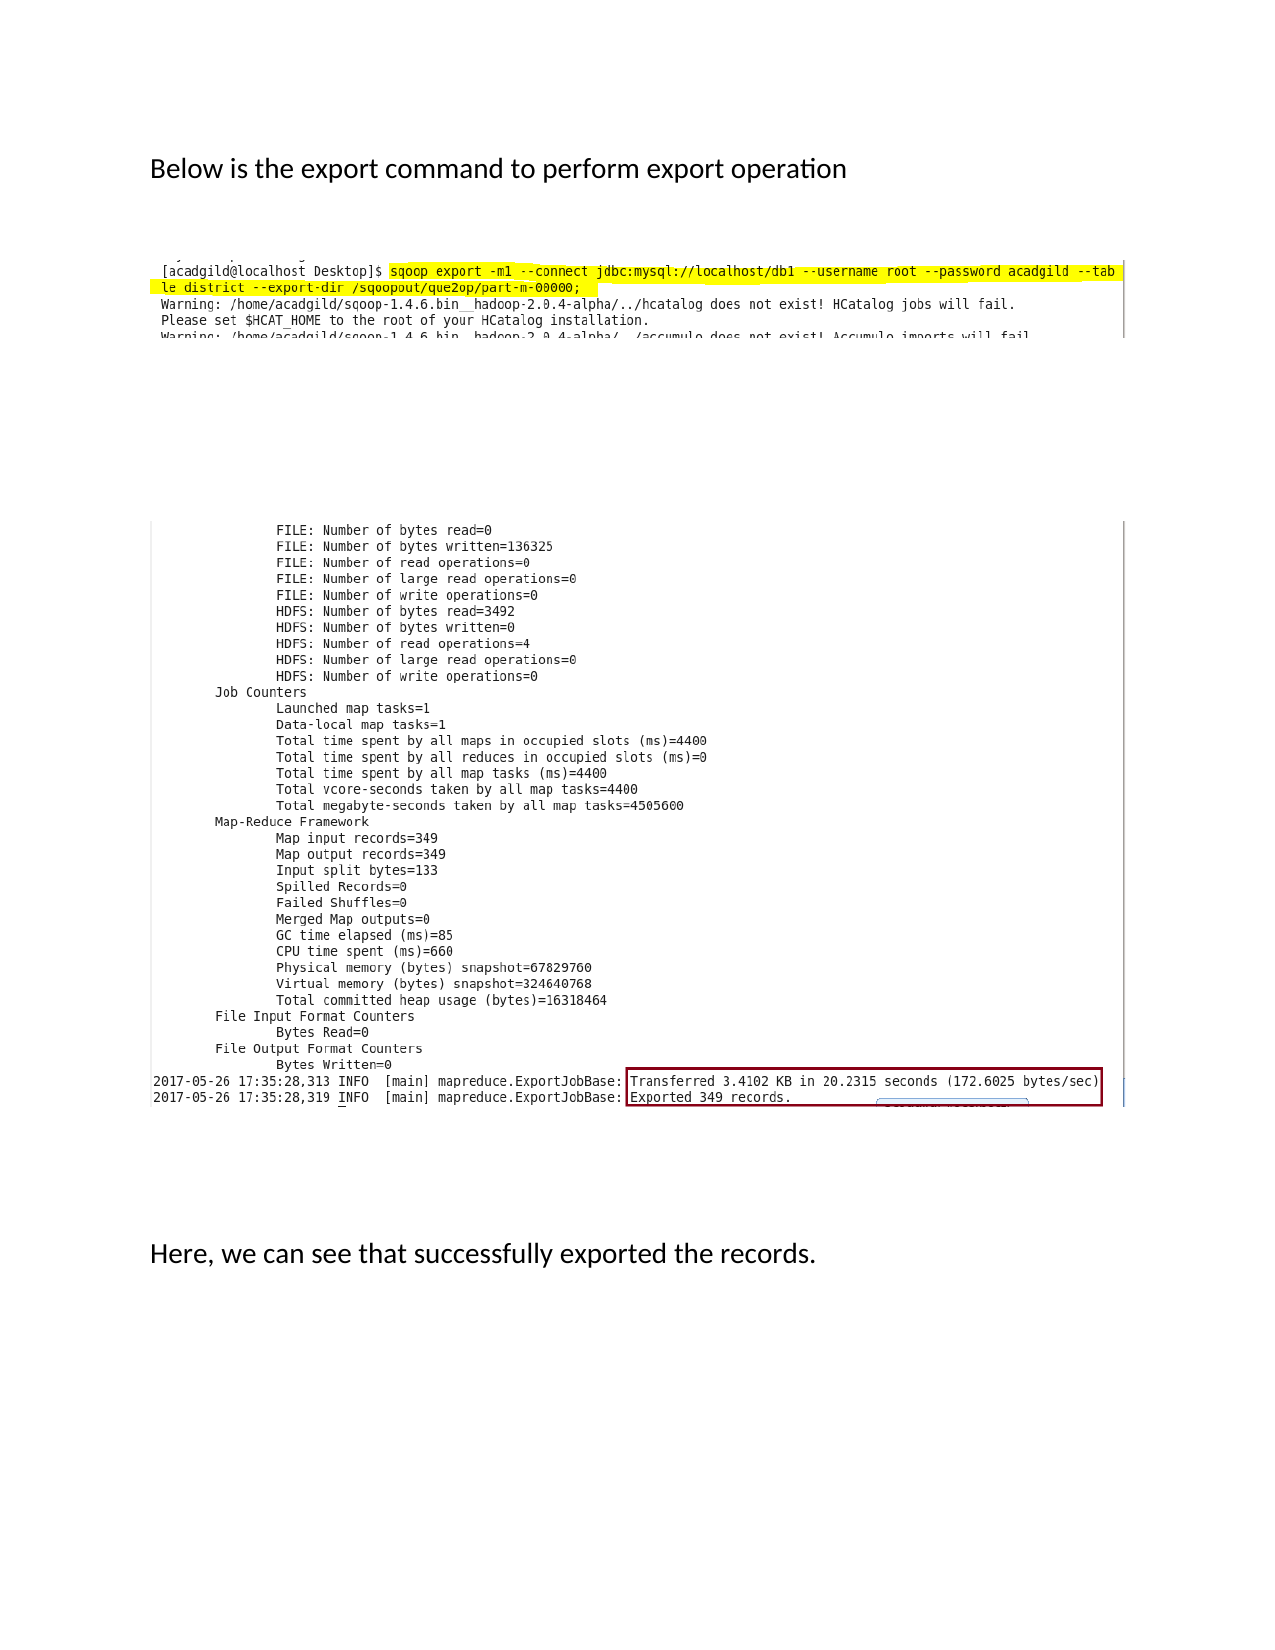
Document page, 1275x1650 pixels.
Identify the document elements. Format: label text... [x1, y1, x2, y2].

picture [150, 521, 1125, 1107]
picture [150, 260, 1125, 338]
text Here, we can see that successfully exported the records. [150, 1236, 1125, 1271]
text Below is the export command to perform export operation [150, 150, 1125, 186]
